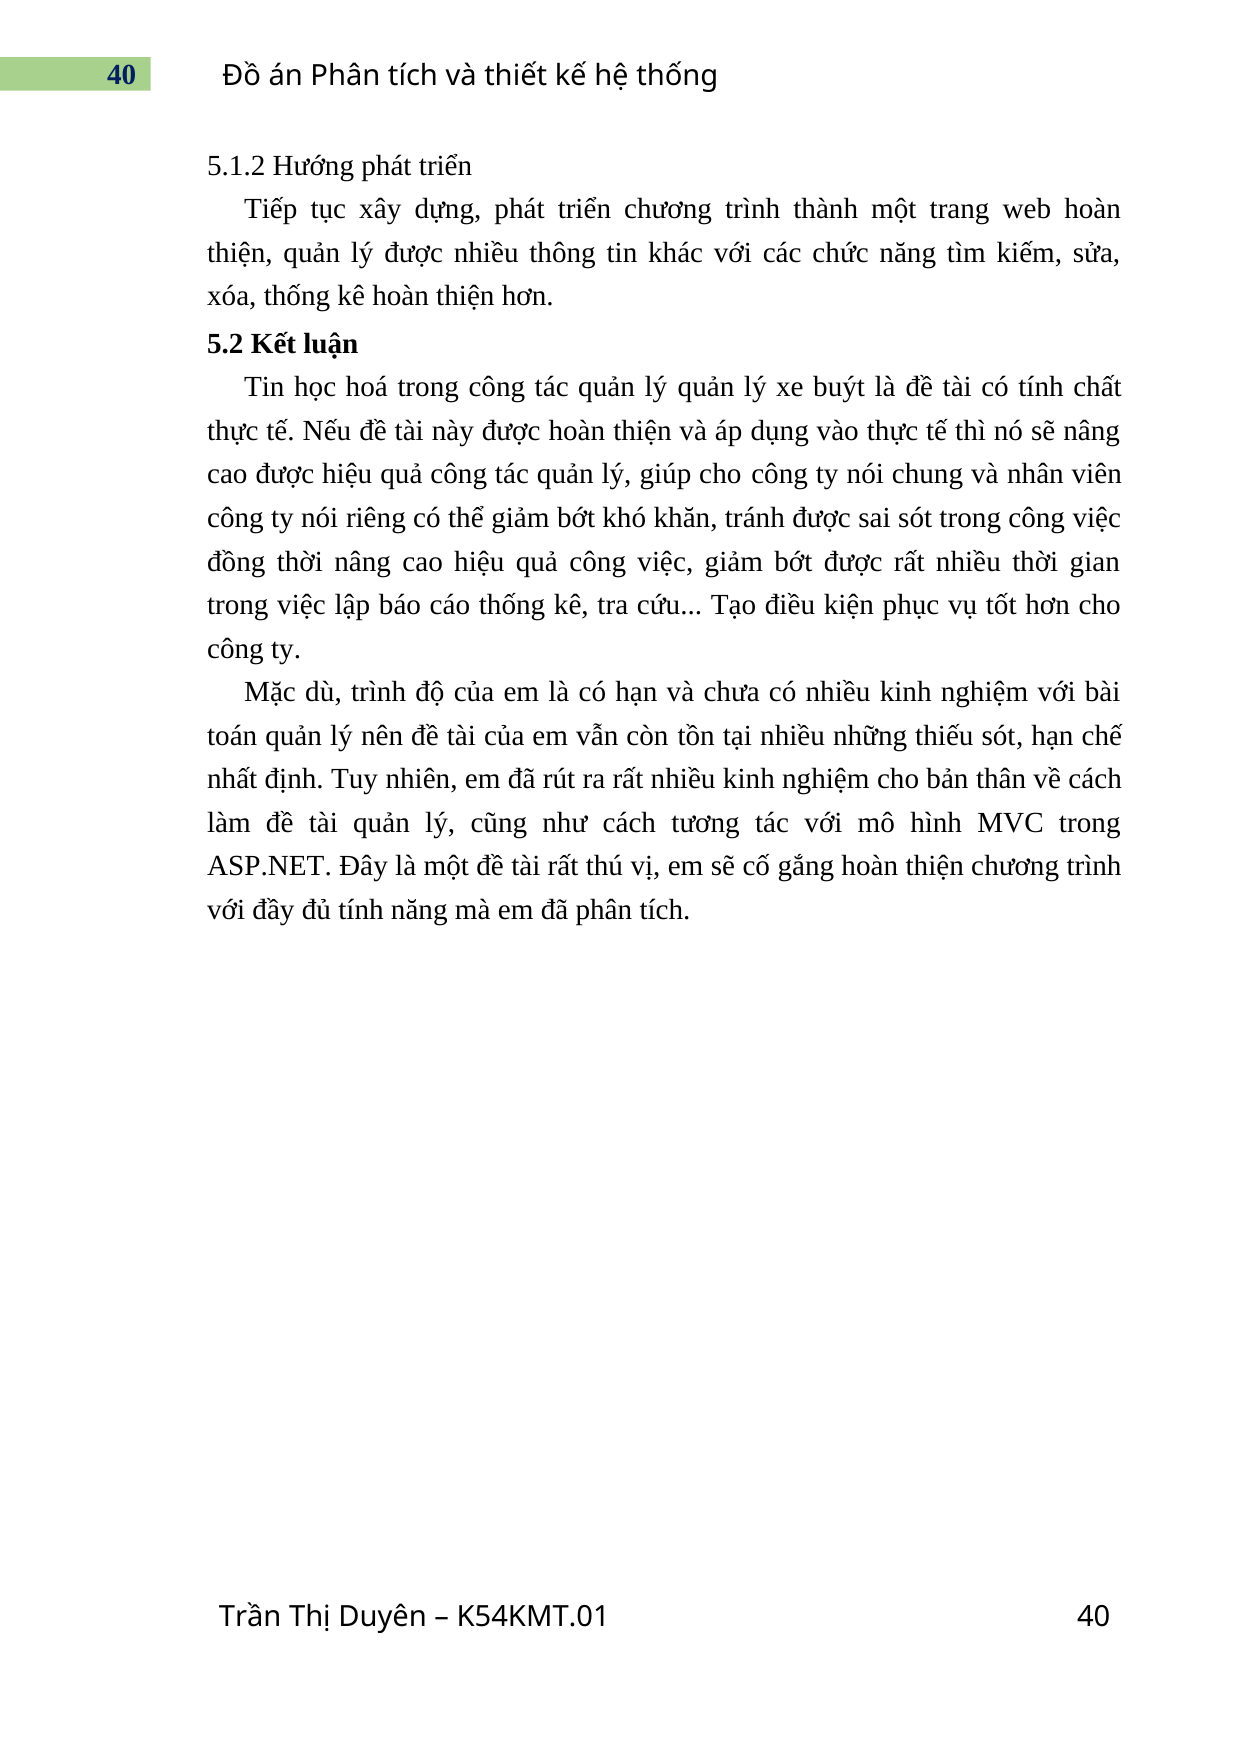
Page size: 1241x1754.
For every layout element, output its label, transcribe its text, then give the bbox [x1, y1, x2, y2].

subtitle 5.1.2 Hướng phát triển [207, 148, 1122, 181]
text Tiếp tục xây dựng, phát triển chương trình thành một trang web hoàn thiện, quản lý được nhiều thông tin khác với các chức năng tìm kiếm, sửa, xóa, thống kê hoàn thiện hơn. [207, 191, 1122, 312]
text Mặc dù, trình độ của em là có hạn và chưa có nhiều kinh nghiệm với bài toán quản lý nên đề tài của em vẫn còn tồn tại nhiều những thiếu sót, hạn chế nhất định. Tuy nhiên, em đã rút ra rất nhiều kinh nghiệm cho bản thân về cách làm đề tài quản lý, cũng như cách tương tác với mô hình MVC trong ASP.NET. Đây là một đề tài rất thú vị, em sẽ cố gắng hoàn thiện chương trình với đầy đủ tính năng mà em đã phân tích. [207, 674, 1122, 926]
subtitle 5.2 Kết luận [207, 326, 1122, 359]
text Tin học hoá trong công tác quản lý quản lý xe buýt là đề tài có tính chất thực tế. Nếu đề tài này được hoàn thiện và áp dụng vào thực tế thì nó sẽ nâng cao được hiệu quả công tác quản lý, giúp cho công ty nói chung và nhân viên công ty nói riêng có thể giảm bớt khó khăn, tránh được sai sót trong công việc đồng thời nâng cao hiệu quả công việc, giảm bớt được rất nhiều thời gian trong việc lập báo cáo thống kê, tra cứu... Tạo điều kiện phục vụ tốt hơn cho công ty. [207, 369, 1122, 664]
